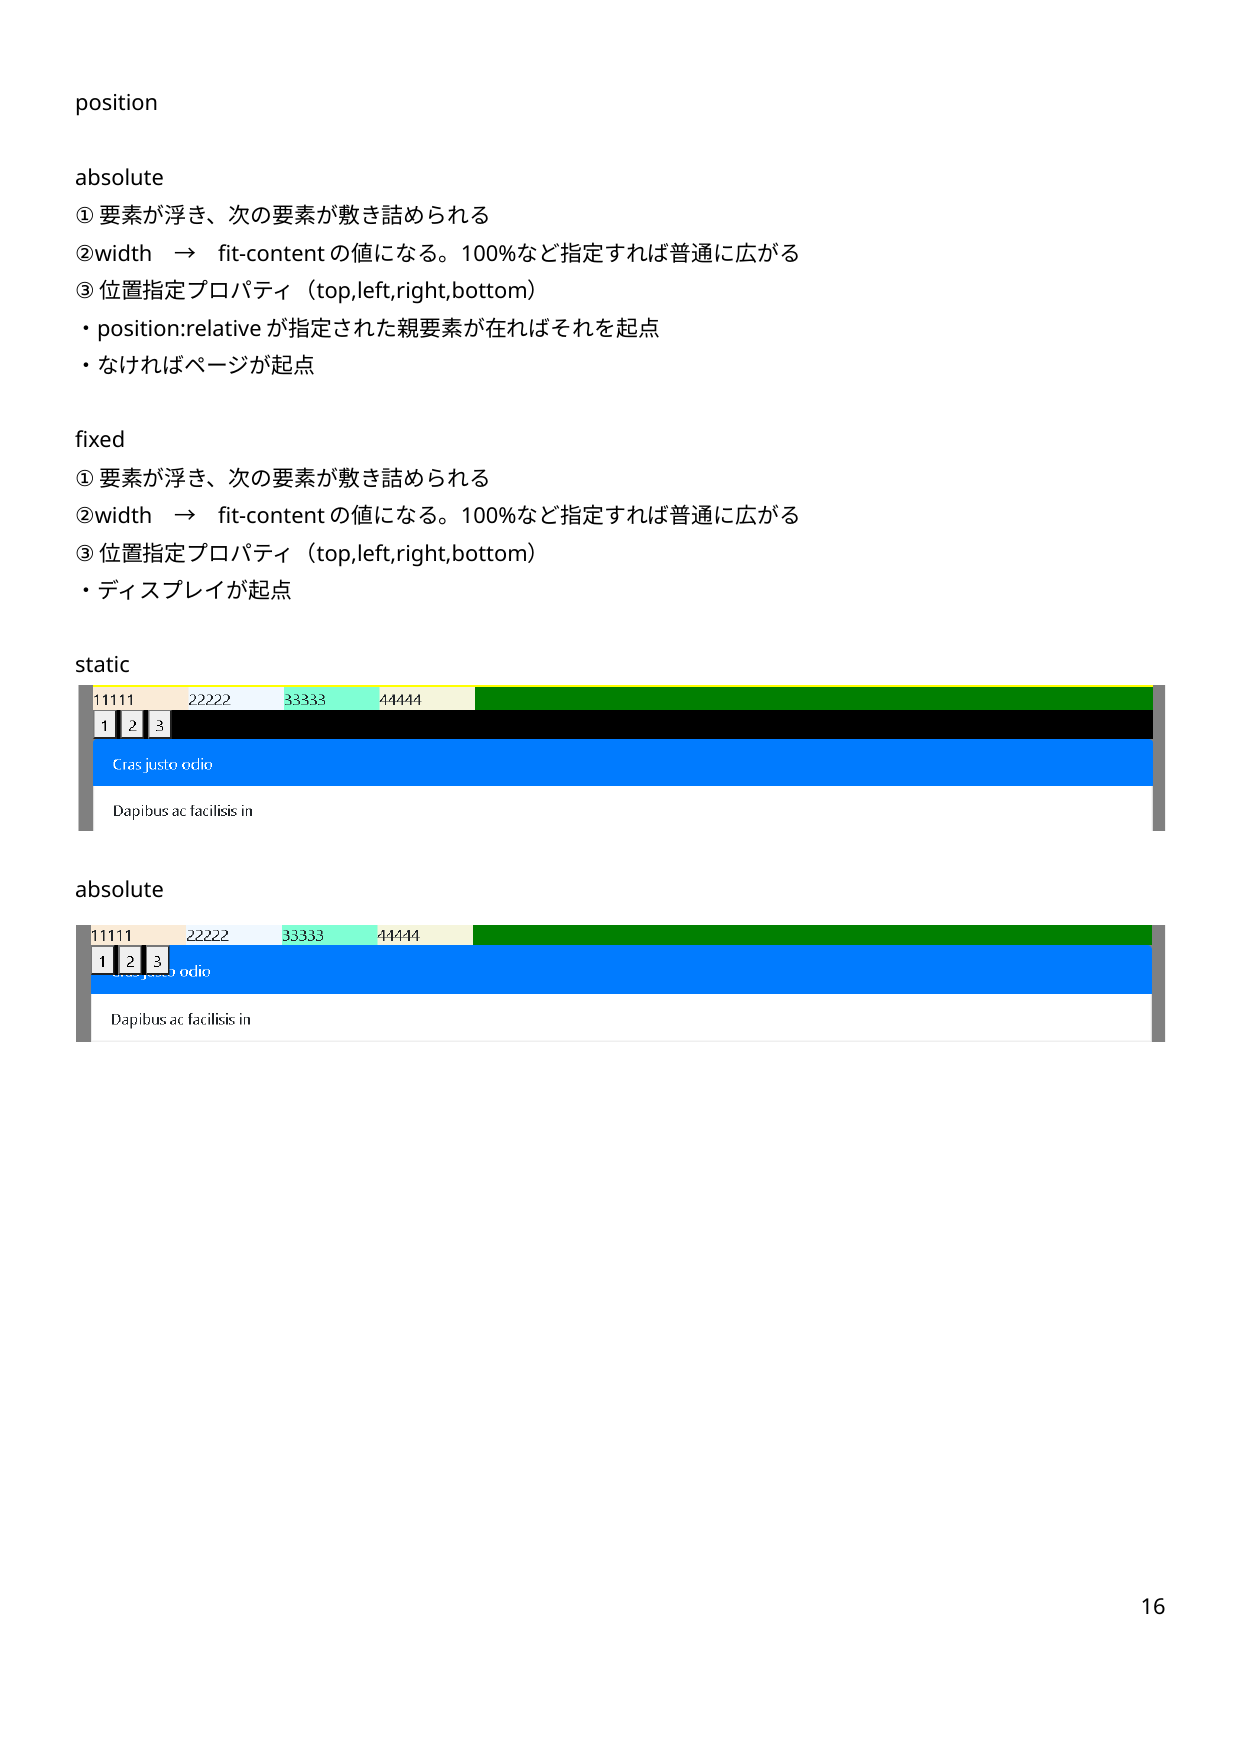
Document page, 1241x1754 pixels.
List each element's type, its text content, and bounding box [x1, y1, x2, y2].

text absolute [75, 158, 1165, 196]
text absolute [75, 871, 1165, 908]
text ・position:relativeが指定された親要素が在ればそれを起点 [75, 308, 1165, 346]
text static [75, 646, 1165, 683]
picture [75, 685, 1166, 831]
text position [75, 83, 1165, 121]
text fixed [75, 421, 1165, 458]
text ③位置指定プロパティ（top,left,right,bottom） [75, 271, 1165, 308]
text ①要素が浮き、次の要素が敷き詰められる [75, 196, 1165, 233]
text ・なければページが起点 [75, 346, 1165, 383]
text ①要素が浮き、次の要素が敷き詰められる [75, 458, 1165, 496]
text ②width → fit-contentの値になる。100%など指定すれば普通に広がる [75, 233, 1165, 271]
text ・ディスプレイが起点 [75, 571, 1165, 608]
text ③位置指定プロパティ（top,left,right,bottom） [75, 533, 1165, 571]
picture [75, 925, 1166, 1042]
text ②width → fit-contentの値になる。100%など指定すれば普通に広がる [75, 496, 1165, 533]
